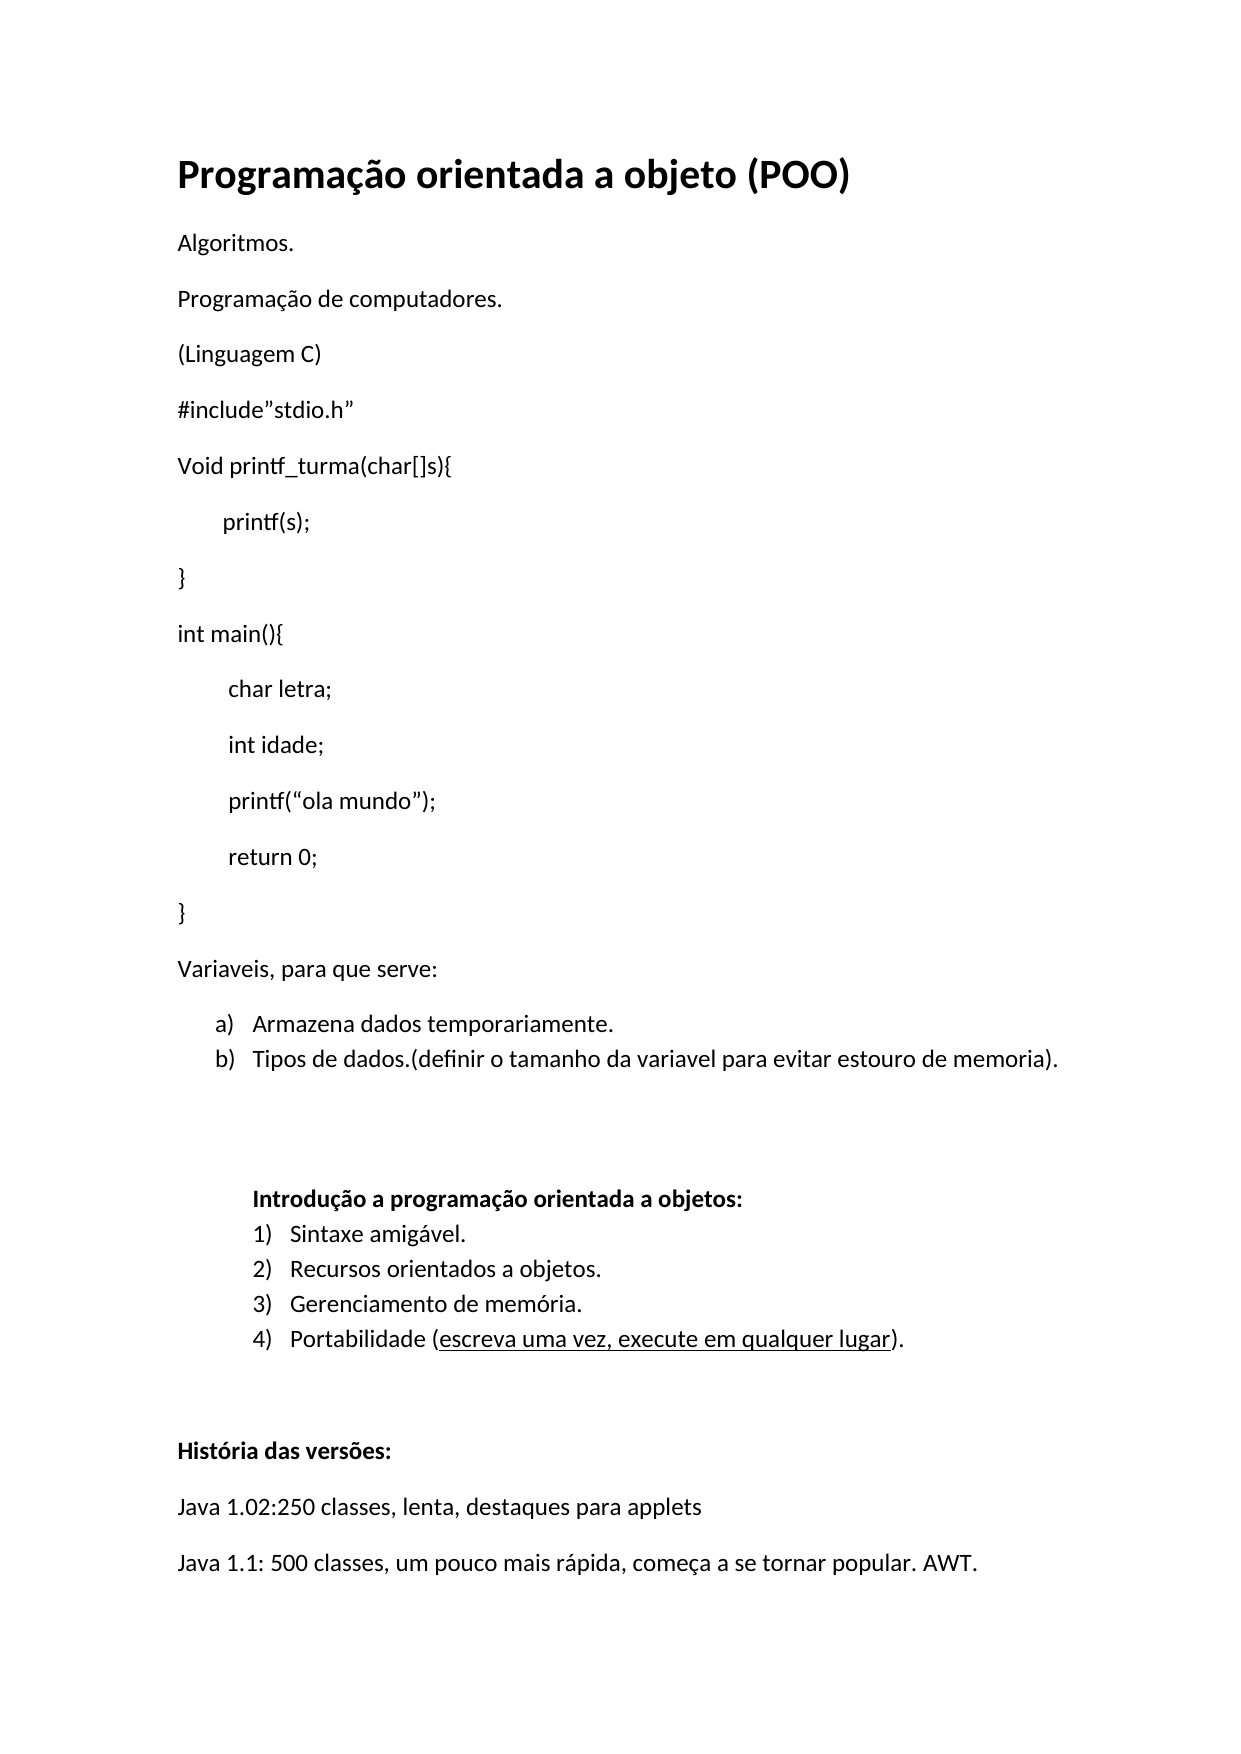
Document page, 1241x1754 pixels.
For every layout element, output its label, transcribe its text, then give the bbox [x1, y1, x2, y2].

list Gerenciamento de memória. [252, 1288, 1063, 1319]
text História das versões: [177, 1435, 1063, 1466]
text int main(){ [177, 618, 1063, 648]
text Programação orientada a objeto (POO) [177, 148, 1063, 198]
text (Linguagem C) [177, 338, 1063, 369]
list Tipos de dados.(definir o tamanho da variavel para evitar estouro de memoria). [215, 1043, 1063, 1074]
list Armazena dados temporariamente. [215, 1008, 1063, 1039]
text int idade; [177, 729, 1063, 760]
list Sintaxe amigável. [252, 1218, 1063, 1249]
text Void printf_turma(char[]s){ [177, 450, 1063, 481]
text } [177, 897, 1063, 927]
list Recursos orientados a objetos. [252, 1253, 1063, 1284]
list Portabilidade (escreva uma vez, execute em qualquer lugar). [252, 1323, 1063, 1354]
text char letra; [177, 673, 1063, 704]
text Algoritmos. [177, 227, 1063, 257]
text Java 1.1: 500 classes, um pouco mais rápida, começa a se tornar popular. AWT. [177, 1547, 1063, 1577]
text return 0; [177, 841, 1063, 872]
text printf(“ola mundo”); [177, 785, 1063, 816]
text Programação de computadores. [177, 283, 1063, 313]
text printf(s); [177, 506, 1063, 537]
list Introdução a programação orientada a objetos: [252, 1183, 1063, 1214]
text Variaveis, para que serve: [177, 953, 1063, 983]
text } [177, 562, 1063, 592]
text Java 1.02:250 classes, lenta, destaques para applets [177, 1491, 1063, 1522]
text #include”stdio.h” [177, 394, 1063, 425]
